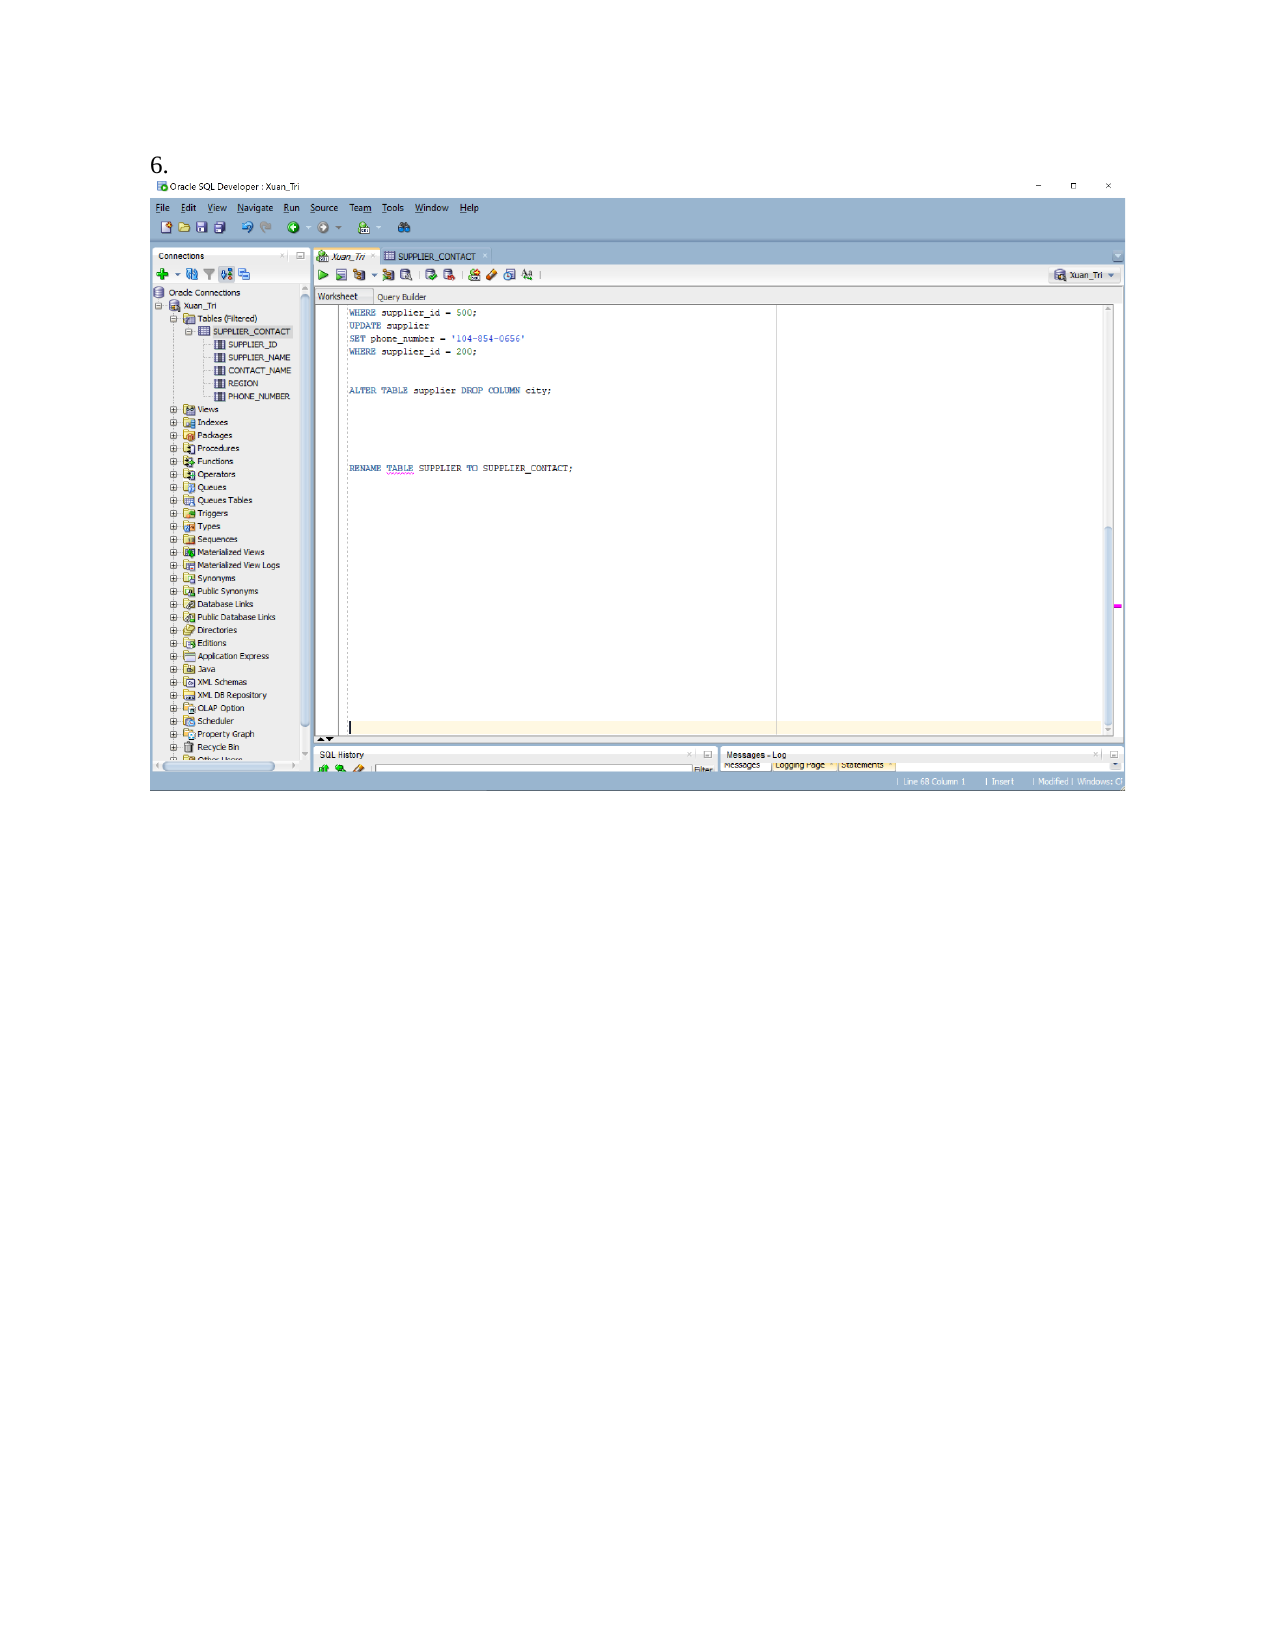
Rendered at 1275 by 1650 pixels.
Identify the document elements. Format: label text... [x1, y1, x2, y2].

picture [150, 181, 1125, 791]
text 6. [150, 150, 1125, 181]
